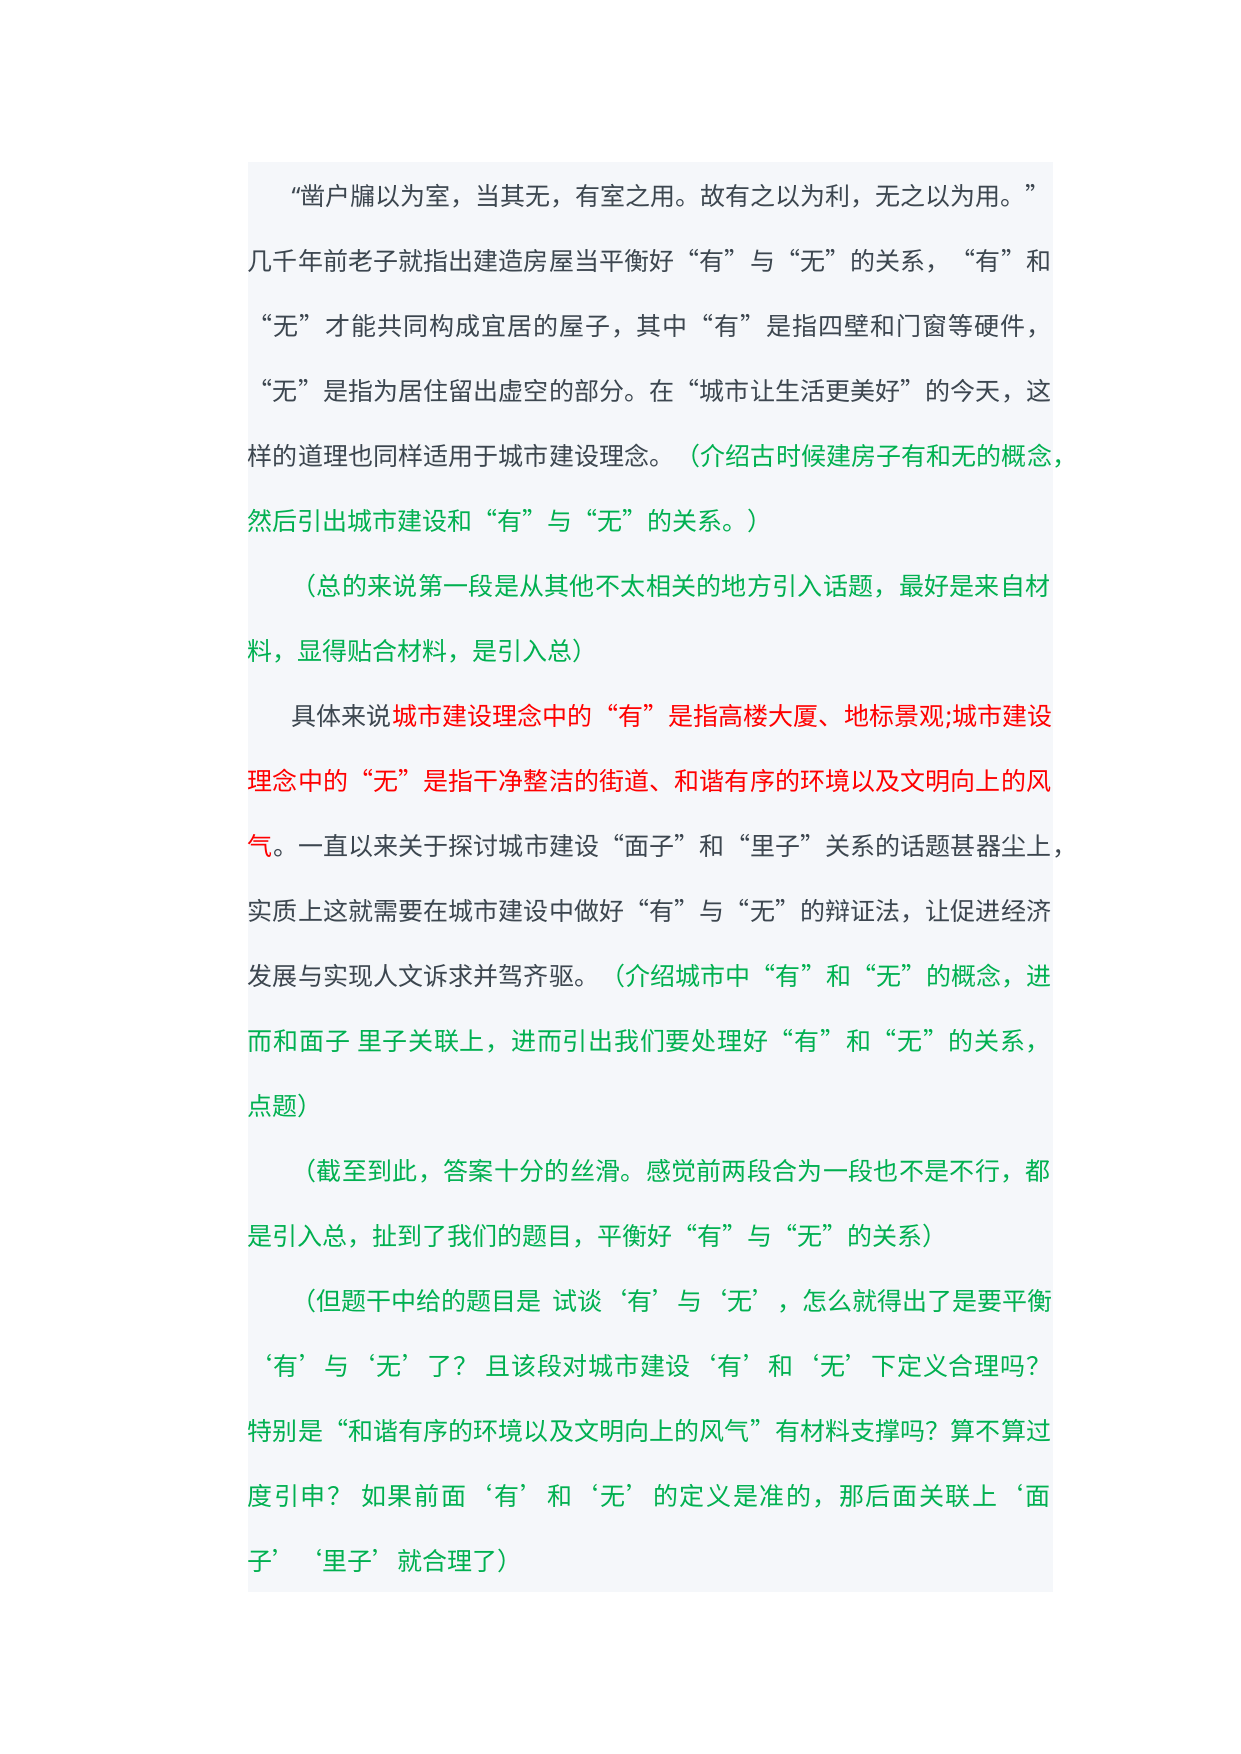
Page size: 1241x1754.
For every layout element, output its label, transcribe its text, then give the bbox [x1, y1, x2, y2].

list 具体来说城市建设理念中的“有”是指高楼大厦、地标景观;城市建设理念中的“无”是指干净整洁的街道、和谐有序的环境以及文明向上的风气。一直以来关于探讨城市建设“面子”和“里子”关系的话题甚器尘上，实质上这就需要在城市建设中做好“有”与“无”的辩证法，让促进经济发展与实现人文诉求并驾齐驱。（介绍城市中“有”和“无”的概念，进而和面子 里子关联上，进而引出我们要处理好“有”和“无”的关系，点题） [248, 682, 1053, 1137]
list （但题干中给的题目是 试谈‘有’与‘无’，怎么就得出了是要平衡‘有’与‘无’了？ 且该段对城市建设‘有’和‘无’下定义合理吗？特别是“和谐有序的环境以及文明向上的风气”有材料支撑吗？算不算过度引申？ 如果前面‘有’和‘无’的定义是准的，那后面关联上‘面子’‘里子’就合理了） [248, 1267, 1053, 1592]
list （截至到此，答案十分的丝滑。感觉前两段合为一段也不是不行，都是引入总，扯到了我们的题目，平衡好“有”与“无”的关系） [248, 1137, 1053, 1267]
list “凿户牖以为室，当其无，有室之用。故有之以为利，无之以为用。”几千年前老子就指出建造房屋当平衡好“有”与“无”的关系，“有”和“无”才能共同构成宜居的屋子，其中“有”是指四壁和门窗等硬件，“无”是指为居住留出虚空的部分。在“城市让生活更美好”的今天，这样的道理也同样适用于城市建设理念。（介绍古时候建房子有和无的概念，然后引出城市建设和“有”与“无”的关系。） [248, 162, 1053, 552]
list （总的来说第一段是从其他不太相关的地方引入话题，最好是来自材料，显得贴合材料，是引入总） [248, 552, 1053, 682]
